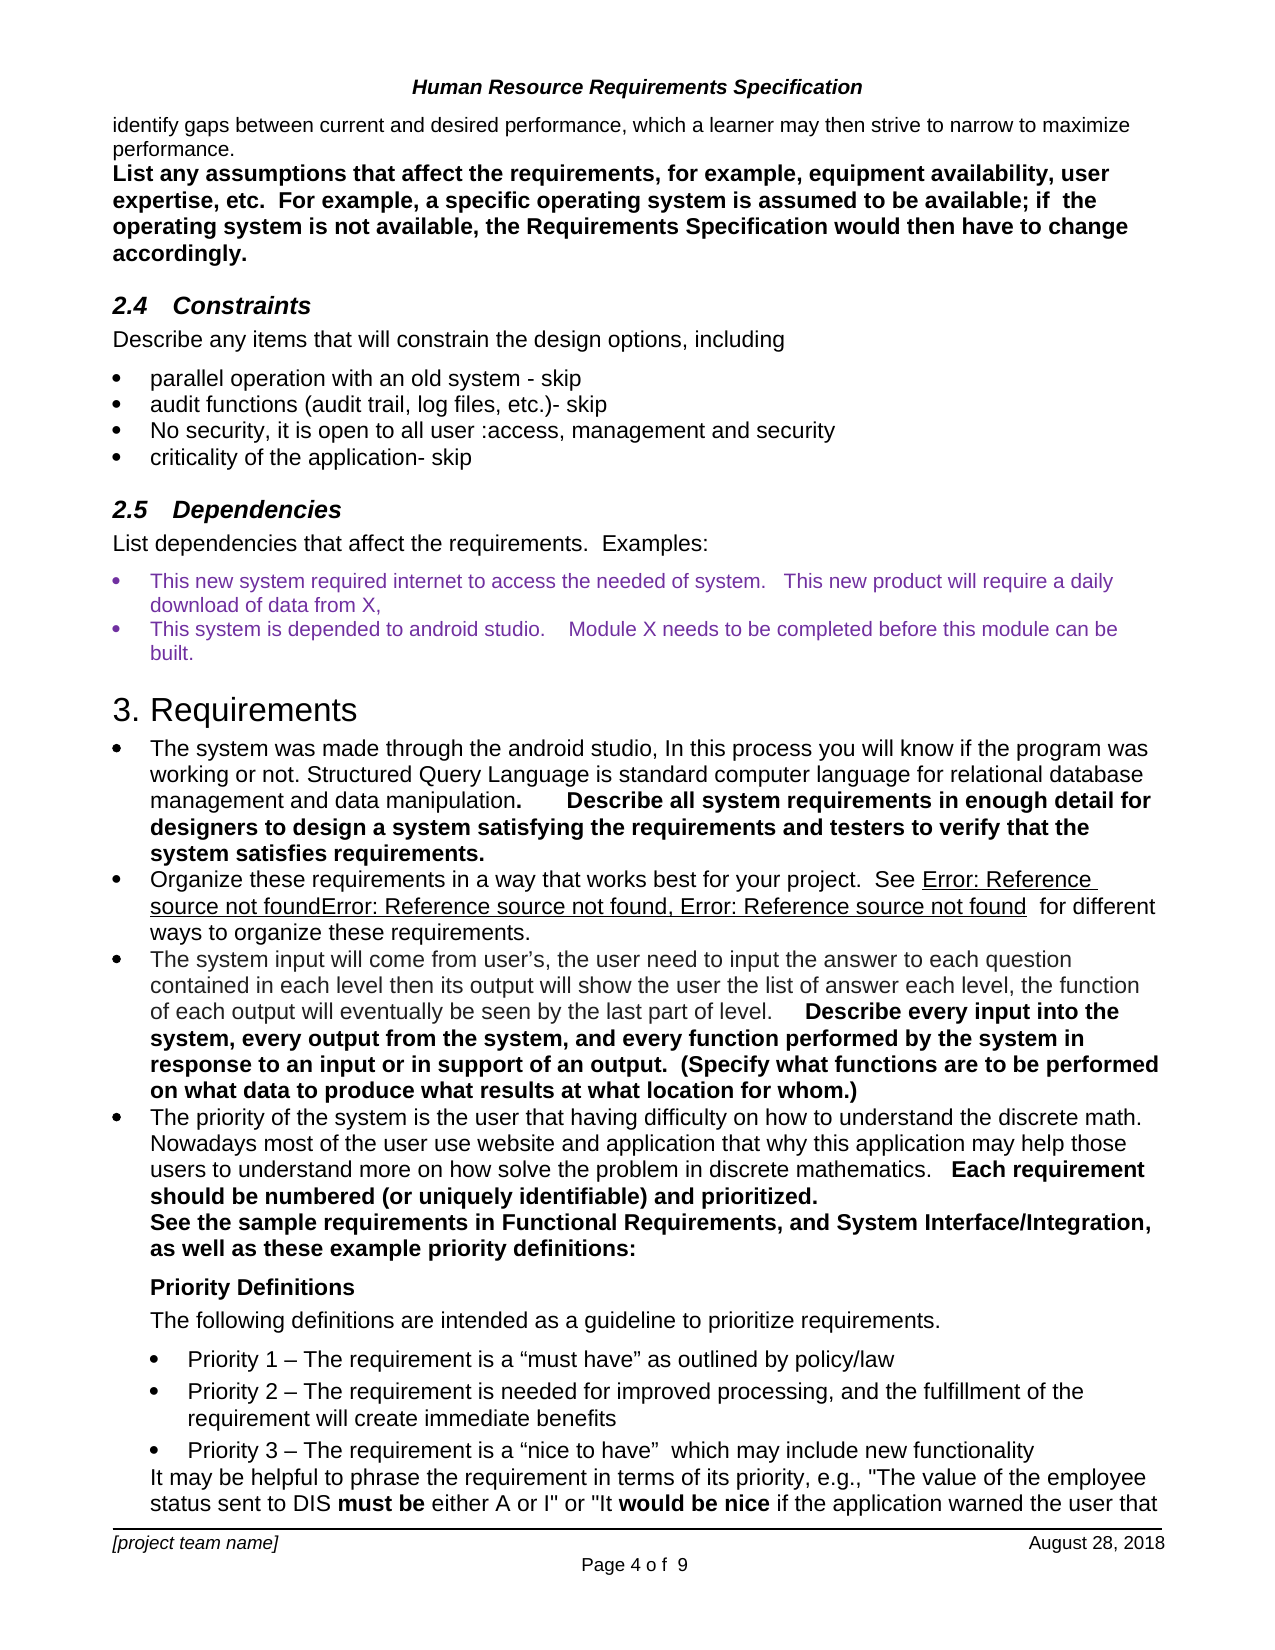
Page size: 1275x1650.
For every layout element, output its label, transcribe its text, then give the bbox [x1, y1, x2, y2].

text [150, 1464, 1162, 1516]
list criticality of the application- skip [112, 444, 1162, 470]
text See the sample requirements in Functional Requirements, and System Interface/Integration, as well as these example priority definitions: [150, 1209, 1162, 1262]
text Describe any items that will constrain the design options, including [112, 326, 1162, 352]
text The following definitions are intended as a guideline to prioritize requirements. [150, 1307, 1162, 1333]
list The system input will come from user’s, the user need to input the answer to each question contained in each level then its output will show the user the list of answer each level, the function of each output will eventually be seen by the last part of level. Describe every input into the system, every output from the system, and every function performed by the system in response to an input or in support of an output. (Specify what functions are to be performed on what data to produce what results at what location for whom.) [112, 946, 1162, 1104]
list audit functions (audit trail, log files, etc.)- skip [112, 391, 1162, 417]
text List dependencies that affect the requirements. Examples: [112, 530, 1162, 556]
list No security, it is open to all user :access, management and security [112, 417, 1162, 444]
list This new system required internet to access the needed of system. This new product will require a daily download of data from X, [112, 569, 1162, 617]
list Priority 3 – The requirement is a “nice to have” which may include new functionality [150, 1437, 1162, 1464]
subtitle Constraints [112, 291, 1162, 319]
subtitle Requirements [112, 690, 1162, 728]
list parallel operation with an old system - skip [112, 365, 1162, 391]
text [112, 112, 1162, 160]
list The system was made through the android studio, In this process you will know if the program was working or not. Structured Query Language is standard computer language for relational database management and data manipulation. Describe all system requirements in enough detail for designers to design a system satisfying the requirements and testers to verify that the system satisfies requirements. [112, 735, 1162, 866]
list Priority 1 – The requirement is a “must have” as outlined by policy/law [150, 1346, 1162, 1372]
list This system is depended to android studio. Module X needs to be completed before this module can be built. [112, 617, 1162, 665]
list The priority of the system is the user that having difficulty on how to understand the discrete math. Nowadays most of the user use website and application that why this application may help those users to understand more on how solve the problem in discrete mathematics. Each requirement should be numbered (or uniquely identifiable) and prioritized. [112, 1104, 1162, 1209]
subtitle Dependencies [112, 495, 1162, 524]
text List any assumptions that affect the requirements, for example, equipment availability, user expertise, etc. For example, a specific operating system is assumed to be available; if the operating system is not available, the Requirements Specification would then have to change accordingly. [112, 160, 1162, 266]
subtitle Priority Definitions [150, 1274, 1162, 1301]
list Priority 2 – The requirement is needed for improved processing, and the fulfillment of the requirement will create immediate benefits [150, 1378, 1162, 1431]
